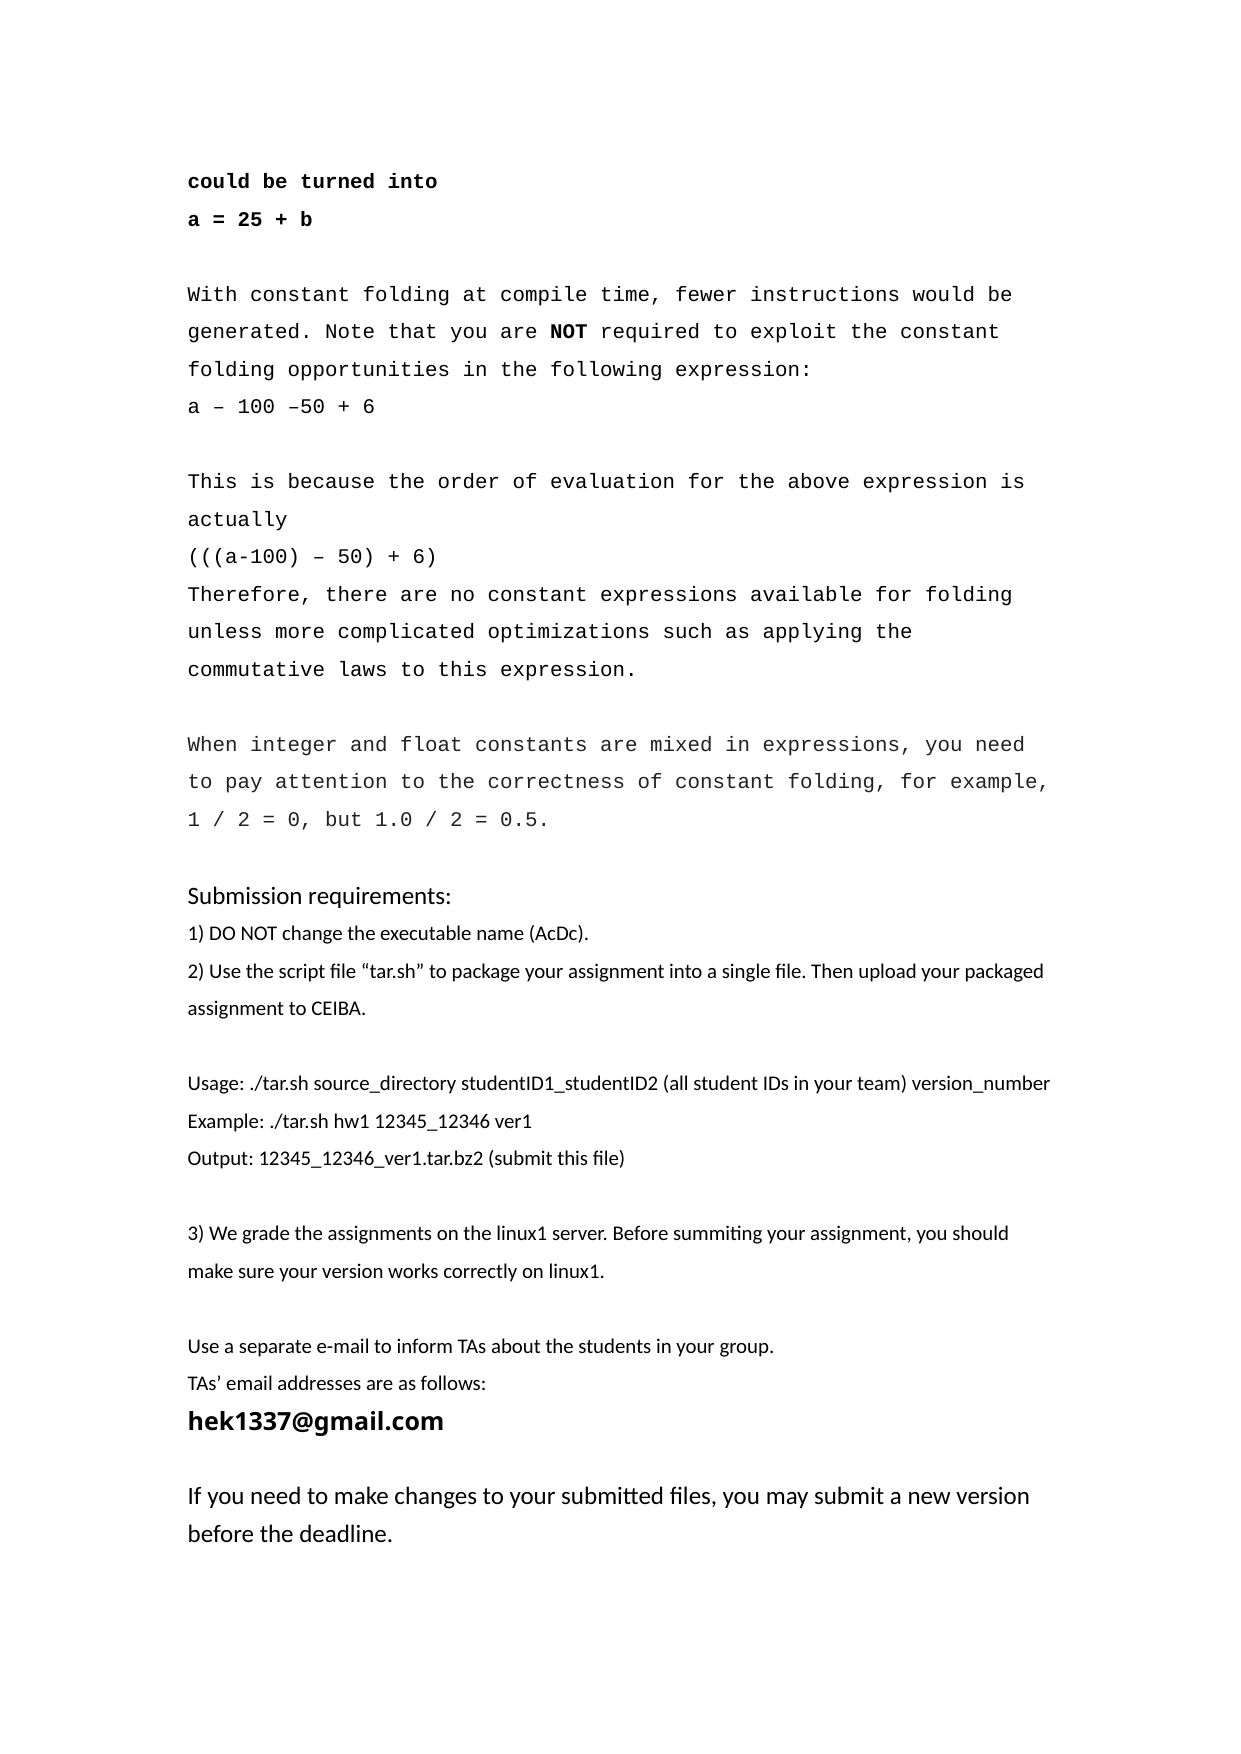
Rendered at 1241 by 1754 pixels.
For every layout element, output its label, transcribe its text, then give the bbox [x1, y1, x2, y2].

text (((a-100) – 50) + 6) [187, 539, 1053, 577]
text Example: ./tar.sh hw1 12345_12346 ver1 [187, 1102, 1053, 1139]
text TAs’ email addresses are as follows: [187, 1364, 1053, 1402]
text This is because the order of evaluation for the above expression is actually [187, 464, 1053, 539]
text Use a separate e-mail to inform TAs about the students in your group. [187, 1327, 1053, 1364]
text Submission requirements: [187, 877, 1053, 914]
text hek1337@gmail.com [187, 1402, 1053, 1439]
text With constant folding at compile time, fewer instructions would be generated. Note that you are NOT required to exploit the constant folding opportunities in the following expression: [187, 277, 1053, 389]
text When integer and float constants are mixed in expressions, you need to pay attention to the correctness of constant folding, for example, 1 / 2 = 0, but 1.0 / 2 = 0.5. [187, 727, 1053, 839]
text Therefore, there are no constant expressions available for folding unless more complicated optimizations such as applying the commutative laws to this expression. [187, 577, 1053, 689]
text a = 25 + b [187, 202, 1053, 239]
text 2) Use the script file “tar.sh” to package your assignment into a single file. Then upload your packaged assignment to CEIBA. [187, 952, 1053, 1027]
text a – 100 –50 + 6 [187, 389, 1053, 427]
text 3) We grade the assignments on the linux1 server. Before summiting your assignment, you should make sure your version works correctly on linux1. [187, 1214, 1053, 1289]
text could be turned into [187, 164, 1053, 202]
text Output: 12345_12346_ver1.tar.bz2 (submit this file) [187, 1139, 1053, 1177]
text If you need to make changes to your submitted files, you may submit a new version before the deadline. [187, 1477, 1053, 1552]
text Usage: ./tar.sh source_directory studentID1_studentID2 (all student IDs in your team) version_number [187, 1064, 1053, 1102]
text 1) DO NOT change the executable name (AcDc). [187, 914, 1053, 952]
